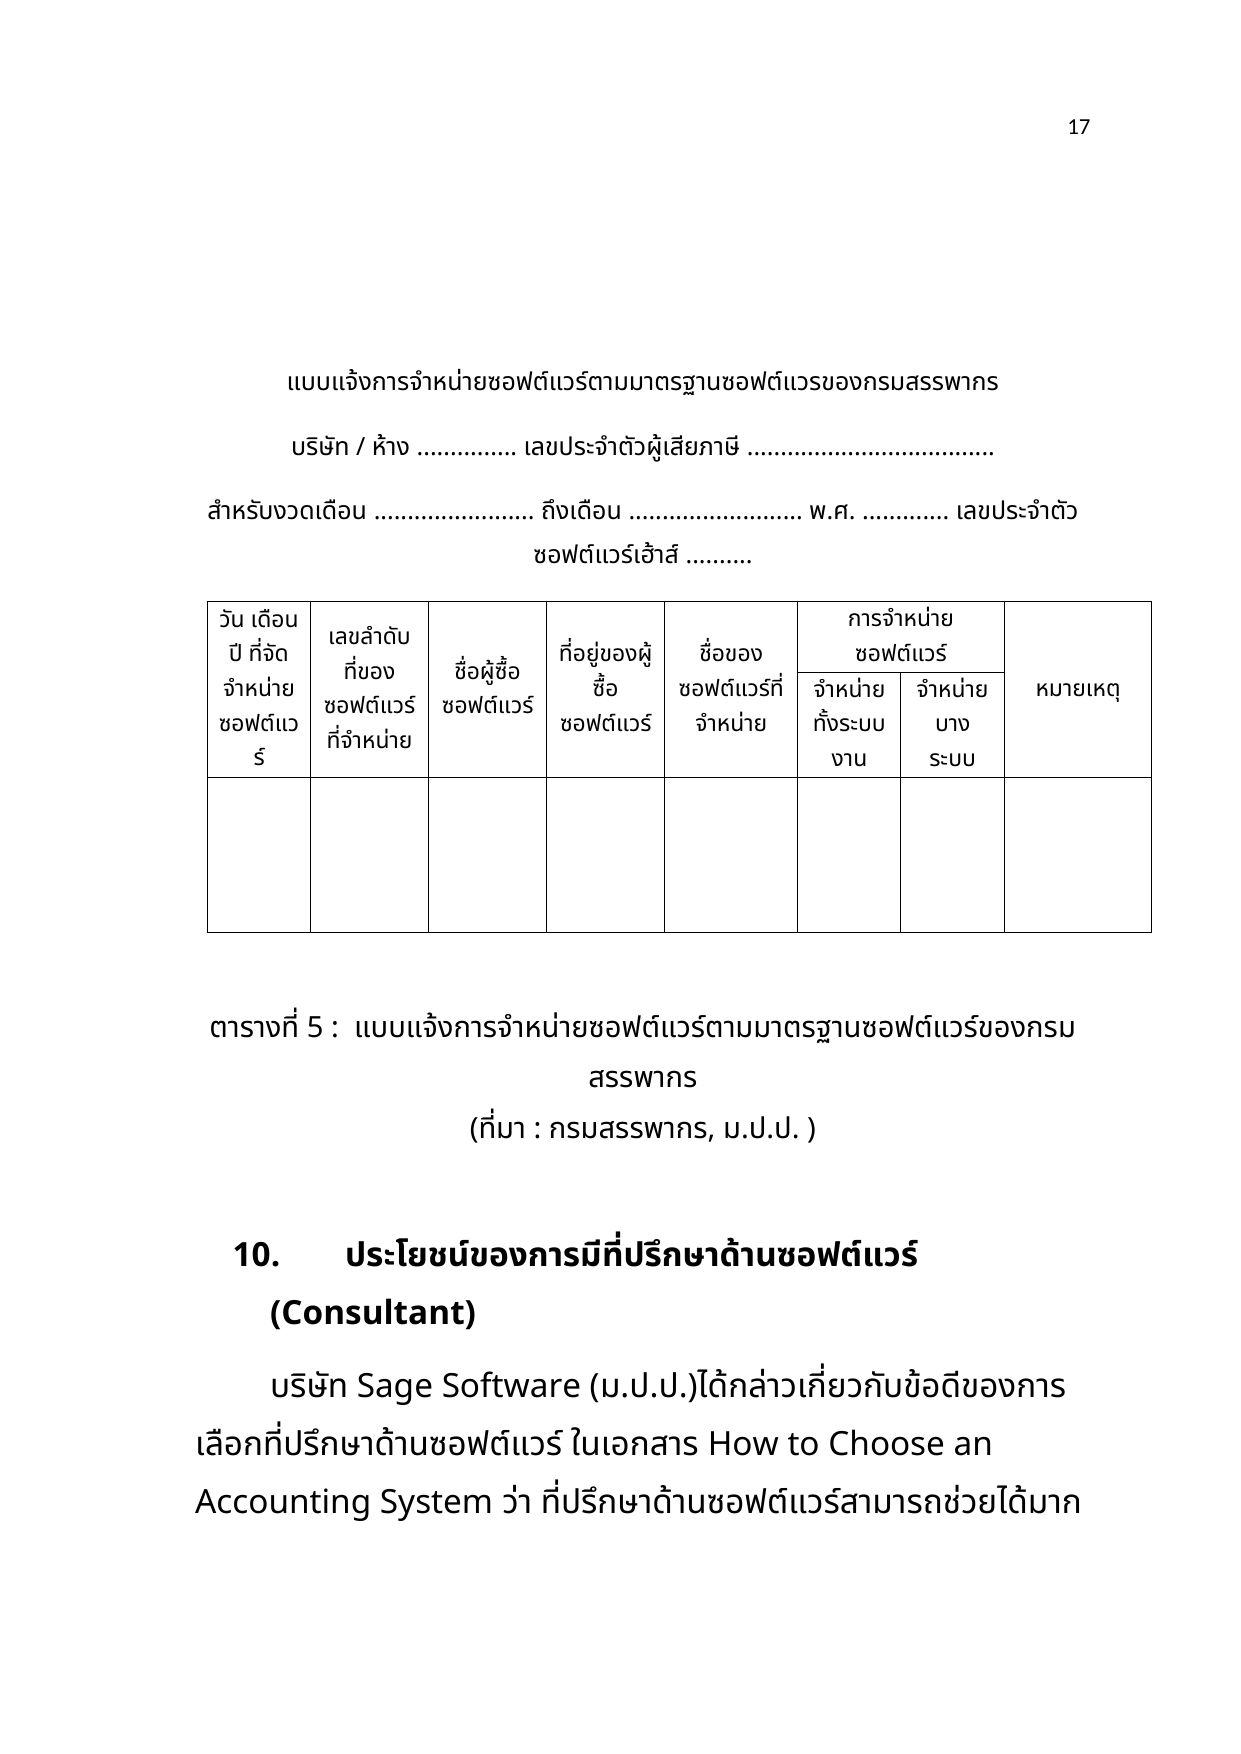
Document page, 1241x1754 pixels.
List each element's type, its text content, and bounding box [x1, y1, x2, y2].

table_header หมายเหตุ [1005, 602, 1151, 777]
table_cell [208, 778, 310, 932]
table_cell [1005, 778, 1151, 932]
table_cell [798, 778, 900, 932]
text ตารางที่ 5 : แบบแจ้งการจำหน่ายซอฟต์แวร์ตามมาตรฐานซอฟต์แวร์ของกรมสรรพากร [195, 1006, 1090, 1101]
table_header เลขลำดับที่ของซอฟต์แวร์ที่จำหน่าย [311, 602, 428, 777]
table_cell [429, 778, 546, 932]
list ประโยชน์ของการมีที่ปรึกษาด้านซอฟต์แวร์ (Consultant) [232, 1231, 1090, 1334]
table_header การจำหน่ายซอฟต์แวร์ [798, 602, 1004, 672]
table_cell [901, 778, 1004, 932]
table_cell [665, 778, 797, 932]
text สำหรับงวดเดือน ........................ ถึงเดือน .......................... พ.ศ. ............. เลขประจำตัวซอฟต์แวร์เฮ้าส์ .......... [195, 493, 1090, 575]
table_cell [311, 778, 428, 932]
table_header ที่อยู่ของผู้ซื้อซอฟต์แวร์ [547, 602, 664, 777]
text แบบแจ้งการจำหน่ายซอฟต์แวร์ตามมาตรฐานซอฟต์แวรของกรมสรรพากร [195, 364, 1090, 402]
table_header ชื่อผู้ซื้อซอฟต์แวร์ [429, 602, 546, 777]
table_header ชื่อของซอฟต์แวร์ที่จำหน่าย [665, 602, 797, 777]
table_cell จำหน่ายทั้งระบบงาน [798, 673, 900, 777]
table_header วัน เดือน ปี ที่จัดจำหน่ายซอฟต์แวร์ [208, 602, 310, 777]
text (ที่มา : กรมสรรพากร, ม.ป.ป. ) [195, 1107, 1090, 1152]
table_cell จำหน่ายบางระบบ [901, 673, 1004, 777]
text บริษัท / ห้าง ............... เลขประจำตัวผู้เสียภาษี ..................................... [195, 428, 1090, 467]
table_cell [547, 778, 664, 932]
